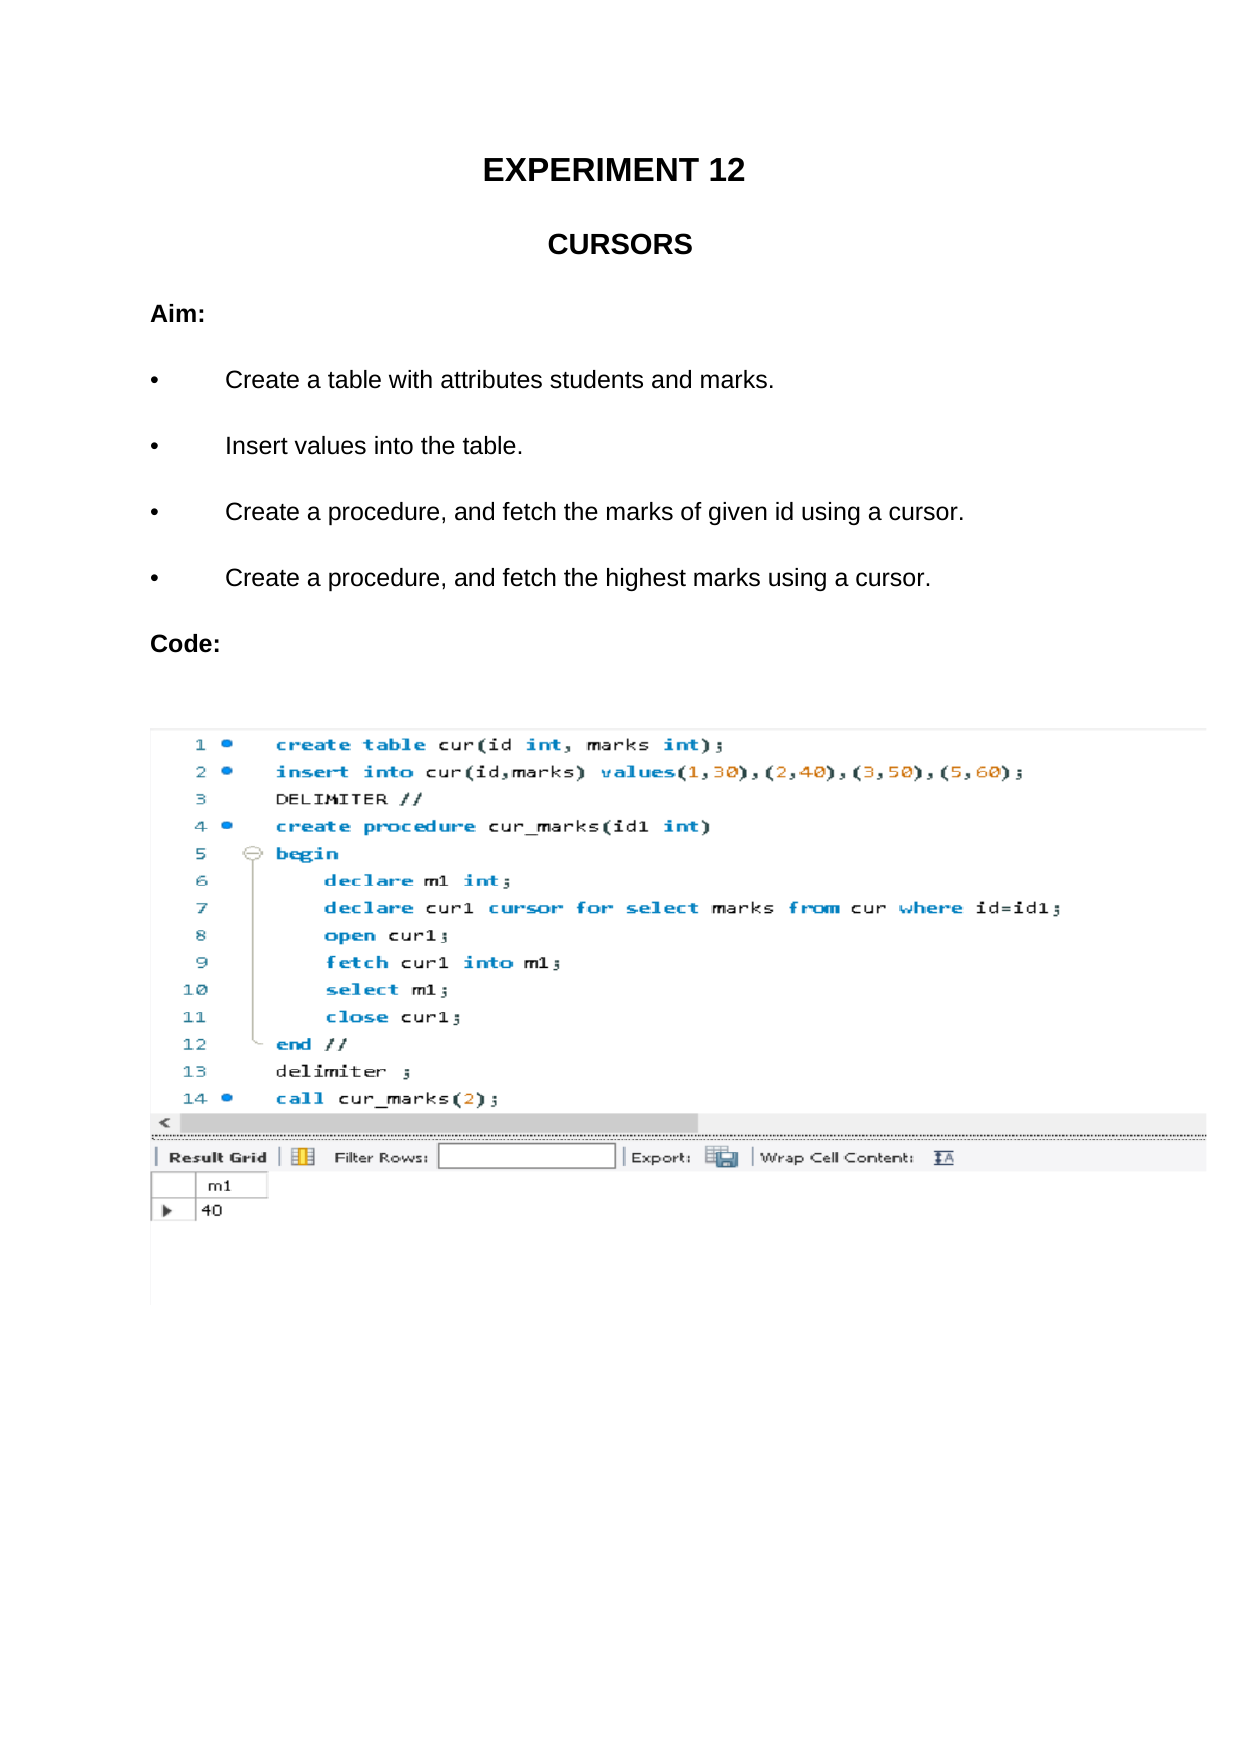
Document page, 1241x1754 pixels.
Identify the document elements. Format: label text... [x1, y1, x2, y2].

text Aim: [150, 299, 1090, 327]
text • Create a procedure, and fetch the highest marks using a cursor. [150, 563, 1090, 592]
text • Create a procedure, and fetch the marks of given id using a cursor. [150, 497, 1090, 526]
text Code: [150, 629, 1090, 658]
text EXPERIMENT 12 [150, 150, 1090, 188]
picture [150, 728, 1207, 1305]
text • Insert values into the table. [150, 431, 1090, 459]
text CURSORS [150, 227, 1090, 261]
text • Create a table with attributes students and marks. [150, 365, 1090, 393]
